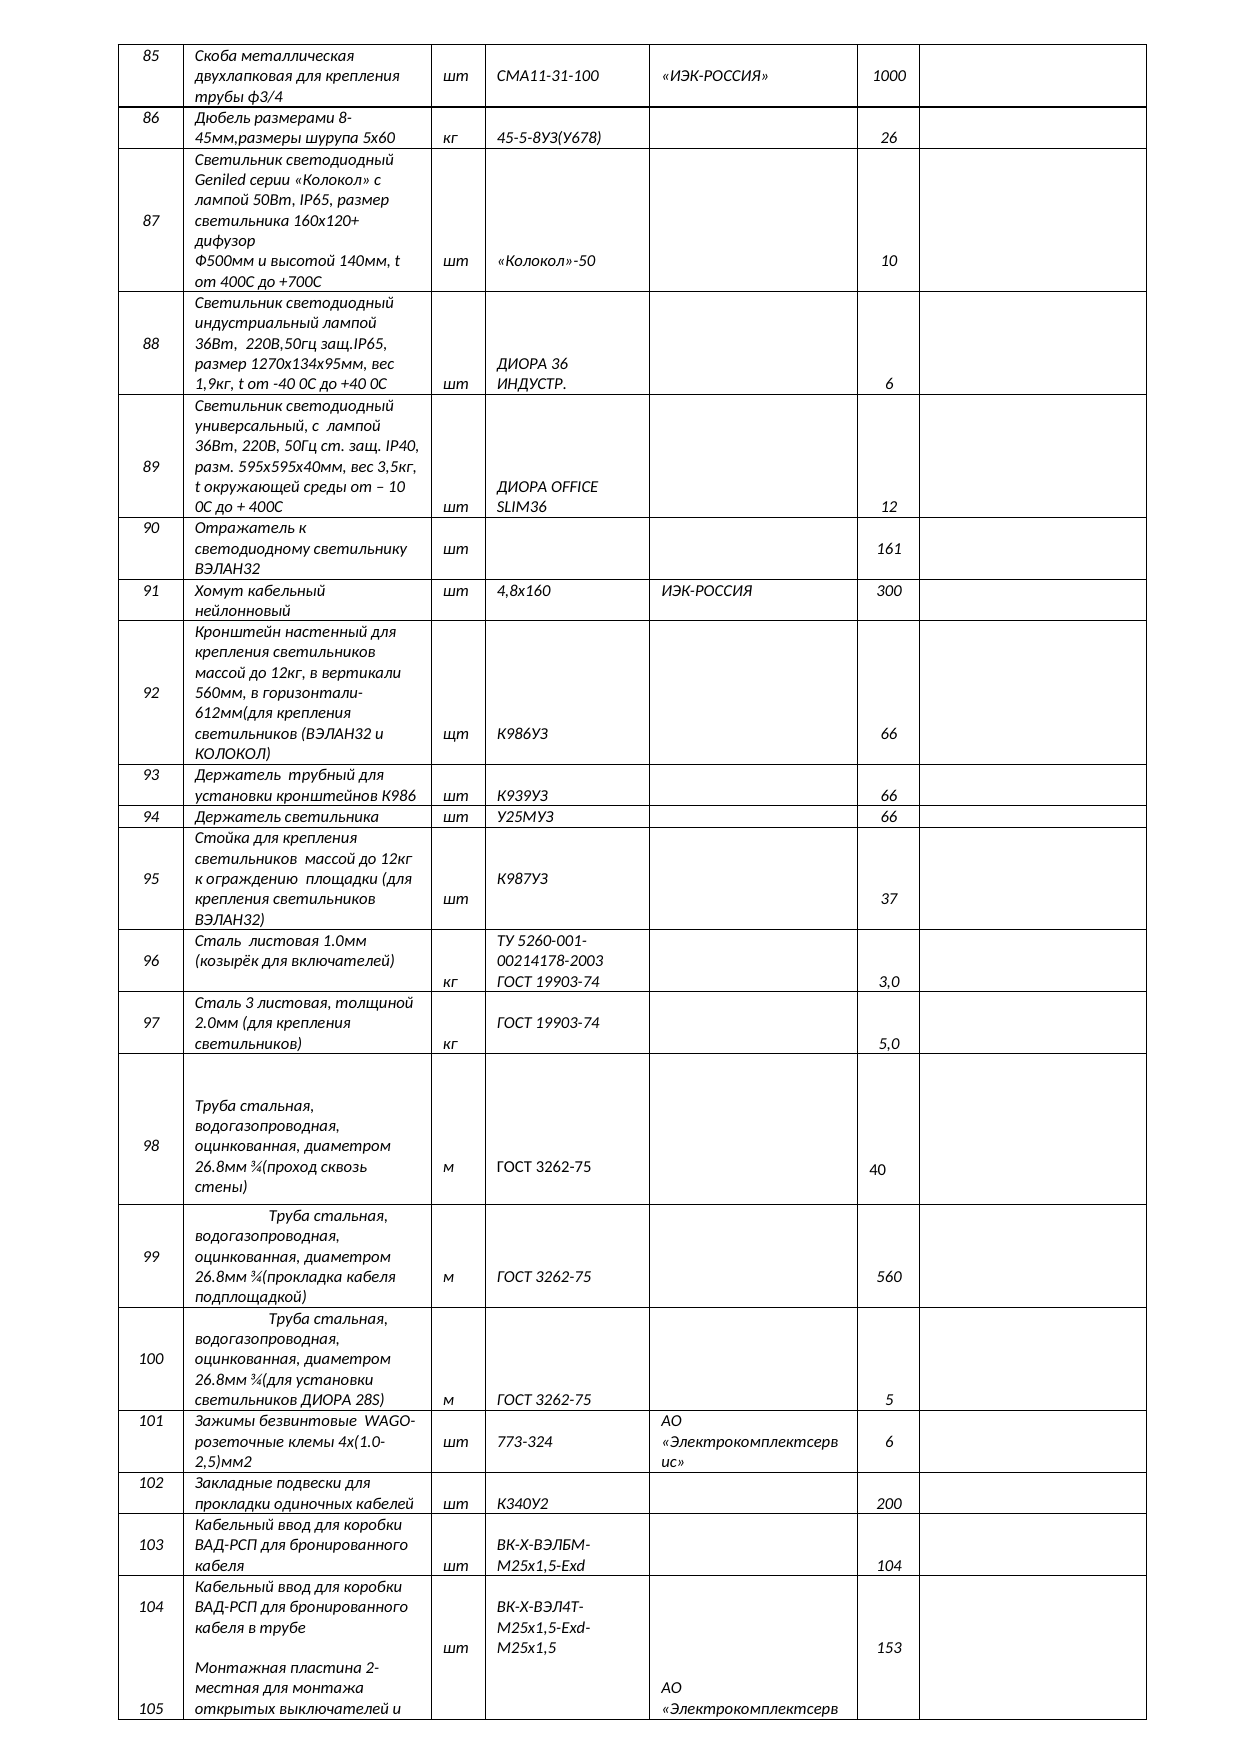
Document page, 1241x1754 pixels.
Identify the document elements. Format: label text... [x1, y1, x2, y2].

table_cell [650, 1514, 857, 1575]
table_cell [650, 1308, 857, 1409]
table_cell кг [432, 992, 485, 1053]
table_cell Кабельный ввод для коробки ВАД-РСП для бронированного кабеля [184, 1514, 431, 1575]
table_cell 66 [858, 765, 919, 805]
table_cell ВК-Х-ВЭЛБМ-М25х1,5-Exd [486, 1514, 649, 1575]
table_cell [920, 1054, 1146, 1204]
table_cell [920, 1411, 1146, 1472]
table_cell 45-5-8УЗ(У678) [486, 108, 649, 148]
table_cell [920, 992, 1146, 1053]
table_cell Стойка для крепления светильников массой до 12кг к ограждению площадки (для крепления светильников ВЭЛАН32) [184, 828, 431, 929]
table_cell 89 [119, 395, 183, 517]
table_cell Держатель трубный для установки кронштейнов К986 [184, 765, 431, 805]
table_cell [920, 1473, 1146, 1513]
table_cell [920, 1514, 1146, 1575]
table_cell [920, 1576, 1146, 1718]
table_cell шт шт [432, 1576, 485, 1718]
table_cell 91 [119, 580, 183, 620]
table_cell [650, 1054, 857, 1204]
table_cell 100 [119, 1308, 183, 1409]
table_cell 300 [858, 580, 919, 620]
table_cell шт [432, 828, 485, 929]
table_cell [650, 1473, 857, 1513]
table_cell [920, 45, 1146, 106]
table_cell [650, 828, 857, 929]
table_cell шт [432, 45, 485, 106]
table_cell К987УЗ [486, 828, 649, 929]
table_cell ГОСТ 3262-75 [486, 1054, 649, 1204]
table_cell шт [432, 395, 485, 517]
table_cell ДИОРА 36 ИНДУСТР. [486, 292, 649, 394]
table_cell «ИЭК-РОССИЯ» [650, 45, 857, 106]
table_cell шт [432, 806, 485, 827]
table_cell [920, 828, 1146, 929]
table_cell Труба стальная, водогазопроводная, оцинкованная, диаметром 26.8мм ¾(прокладка кабеля подплощадкой) [184, 1205, 431, 1307]
table_cell 66 [858, 621, 919, 764]
table_cell [920, 518, 1146, 579]
table_cell [920, 108, 1146, 148]
table_cell АО «Электрокомплектсервис» [650, 1411, 857, 1472]
table_cell шт [432, 1514, 485, 1575]
table_cell шт [432, 1473, 485, 1513]
table_cell м [432, 1054, 485, 1204]
table_cell шт [432, 518, 485, 579]
table_cell 93 [119, 765, 183, 805]
table_cell шт [432, 580, 485, 620]
table_cell Светильник светодиодный Geniled серии «Колокол» с лампой 50Вт, IP65, размер светильника 160х120+ дифузор Ф500мм и высотой 140мм, t от 400С до +700С [184, 149, 431, 291]
table_cell 200 [858, 1473, 919, 1513]
table_cell [920, 930, 1146, 991]
table_cell 90 [119, 518, 183, 579]
table_cell 26 [858, 108, 919, 148]
table_cell ТУ 5260-001-00214178-2003 ГОСТ 19903-74 [486, 930, 649, 991]
table_cell ИЭК-РОССИЯ [650, 580, 857, 620]
table_cell ДИОРА OFFICE SLIM36 [486, 395, 649, 517]
table_cell Кронштейн настенный для крепления светильников массой до 12кг, в вертикали 560мм, в горизонтали-612мм(для крепления светильников (ВЭЛАН32 и КОЛОКОЛ) [184, 621, 431, 764]
table_cell Держатель светильника [184, 806, 431, 827]
table_cell шт [432, 149, 485, 291]
table_cell [650, 518, 857, 579]
table_cell К340У2 [486, 1473, 649, 1513]
table_cell 92 [119, 621, 183, 764]
table_cell 5,0 [858, 992, 919, 1053]
table_cell 88 [119, 292, 183, 394]
table_cell 102 [119, 1473, 183, 1513]
table_cell [920, 580, 1146, 620]
table_cell Труба стальная, водогазопроводная, оцинкованная, диаметром 26.8мм ¾(для установки светильников ДИОРА 28S) [184, 1308, 431, 1409]
table_cell [486, 518, 649, 579]
table_cell [920, 621, 1146, 764]
table_cell К939УЗ [486, 765, 649, 805]
table_cell [650, 108, 857, 148]
table_cell Светильник светодиодный универсальный, с лампой 36Вт, 220В, 50Гц ст. защ. IP40, разм. 595х595х40мм, вес 3,5кг, t окружающей среды от – 10 0С до + 400С [184, 395, 431, 517]
table_cell Хомут кабельный нейлонновый [184, 580, 431, 620]
table_cell [650, 992, 857, 1053]
table_cell 104 105 [119, 1576, 183, 1718]
table_cell «Колокол»-50 [486, 149, 649, 291]
table_cell 85 [119, 45, 183, 106]
table_cell Дюбель размерами 8-45мм,размеры шурупа 5х60 [184, 108, 431, 148]
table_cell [486, 1576, 649, 1718]
table_cell 95 [119, 828, 183, 929]
table_cell Светильник светодиодный индустриальный лампой 36Вт, 220В,50гц защ.IP65, размер 1270х134х95мм, вес 1,9кг, t от -40 0С до +40 0С [184, 292, 431, 394]
table_cell 4,8х160 [486, 580, 649, 620]
table_cell шт [432, 292, 485, 394]
table_cell [650, 930, 857, 991]
table_cell [920, 292, 1146, 394]
table_cell Закладные подвески для прокладки одиночных кабелей [184, 1473, 431, 1513]
table_cell Отражатель к светодиодному светильнику ВЭЛАН32 [184, 518, 431, 579]
table_cell 94 [119, 806, 183, 827]
table_cell 97 [119, 992, 183, 1053]
table_cell 66 [858, 806, 919, 827]
table_cell шт [432, 1411, 485, 1472]
table_cell 103 [119, 1514, 183, 1575]
table_cell [650, 765, 857, 805]
table_cell Труба стальная, водогазопроводная, оцинкованная, диаметром 26.8мм ¾(проход сквозь стены) [184, 1054, 431, 1204]
table_cell ГОСТ 3262-75 [486, 1308, 649, 1409]
table_cell СМА11-31-100 [486, 45, 649, 106]
table_cell [920, 806, 1146, 827]
table_cell кг [432, 108, 485, 148]
table_cell 96 [119, 930, 183, 991]
table_cell 773-324 [486, 1411, 649, 1472]
table_cell [920, 149, 1146, 291]
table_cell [184, 1576, 431, 1718]
table_cell шт [432, 765, 485, 805]
table_cell 10 [858, 149, 919, 291]
table_cell 98 [119, 1054, 183, 1204]
table_cell 40 [858, 1054, 919, 1204]
table_cell [920, 1308, 1146, 1409]
table_cell [920, 1205, 1146, 1307]
table_cell 99 [119, 1205, 183, 1307]
table_cell 6 [858, 1411, 919, 1472]
table_cell 86 [119, 108, 183, 148]
table_cell 1000 [858, 45, 919, 106]
table_cell [650, 149, 857, 291]
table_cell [650, 1576, 857, 1718]
table_cell 5 [858, 1308, 919, 1409]
table_cell м [432, 1205, 485, 1307]
table_cell 161 [858, 518, 919, 579]
table_cell 6 [858, 292, 919, 394]
table_cell 12 [858, 395, 919, 517]
table_cell 104 [858, 1514, 919, 1575]
table_cell 560 [858, 1205, 919, 1307]
table_cell щт [432, 621, 485, 764]
table_cell У25МУЗ [486, 806, 649, 827]
table_cell [650, 395, 857, 517]
table_cell [650, 621, 857, 764]
table_cell Сталь листовая 1.0мм (козырёк для включателей) [184, 930, 431, 991]
table_cell [650, 806, 857, 827]
table_cell 87 [119, 149, 183, 291]
table_cell ГОСТ 3262-75 [486, 1205, 649, 1307]
table_cell 3,0 [858, 930, 919, 991]
table_cell ГОСТ 19903-74 [486, 992, 649, 1053]
table_cell Скоба металлическая двухлапковая для крепления трубы ф3/4 [184, 45, 431, 106]
table_cell 153 4 [858, 1576, 919, 1718]
table_cell кг [432, 930, 485, 991]
table_cell Сталь 3 листовая, толщиной 2.0мм (для крепления светильников) [184, 992, 431, 1053]
table_cell 37 [858, 828, 919, 929]
table_cell м [432, 1308, 485, 1409]
table_cell [920, 395, 1146, 517]
table_cell [920, 765, 1146, 805]
table_cell 101 [119, 1411, 183, 1472]
table_cell Зажимы безвинтовые WAGO-розеточные клемы 4х(1.0-2,5)мм2 [184, 1411, 431, 1472]
table_cell [650, 1205, 857, 1307]
table_cell К986УЗ [486, 621, 649, 764]
table_cell [650, 292, 857, 394]
